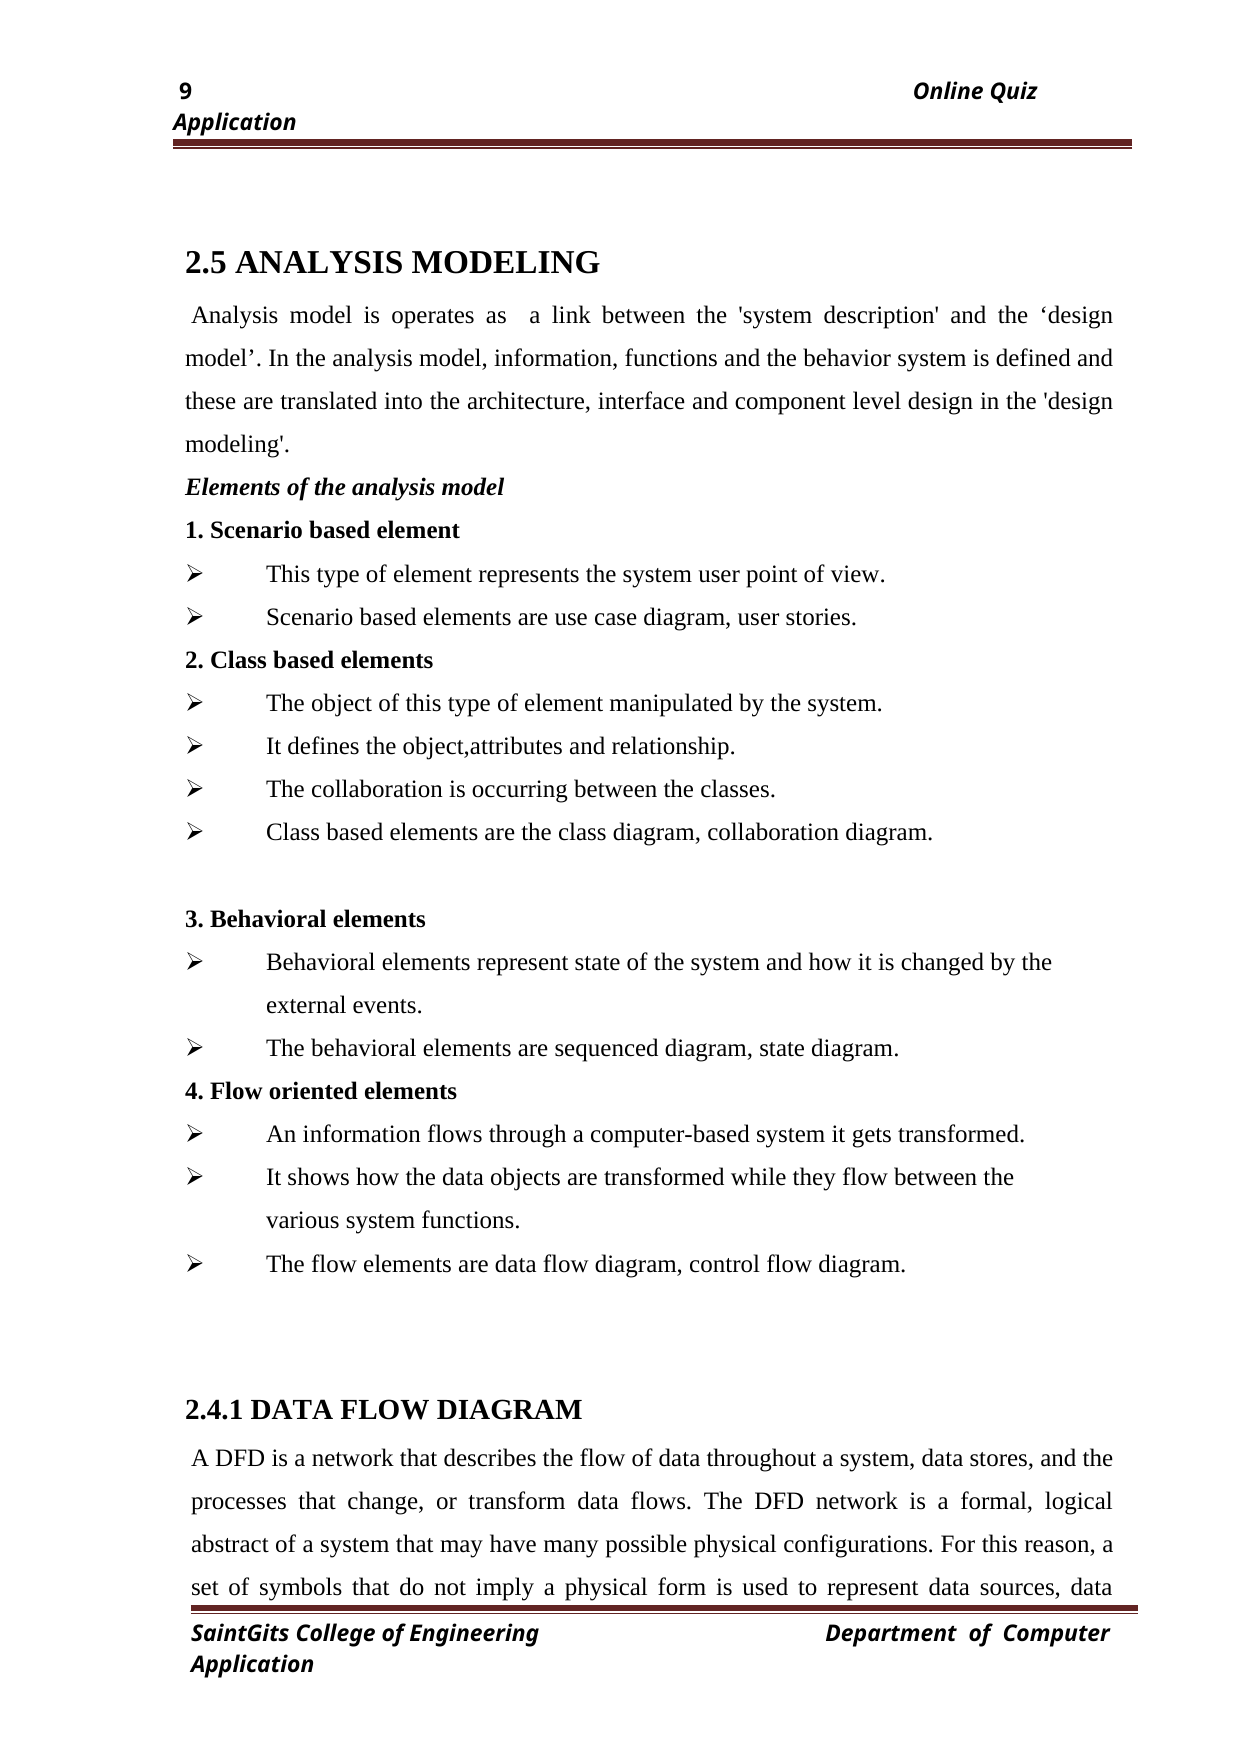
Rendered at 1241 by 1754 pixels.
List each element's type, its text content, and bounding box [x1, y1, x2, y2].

list It defines the object,attributes and relationship. [185, 731, 1114, 760]
text 1. Scenario based element [185, 516, 1114, 544]
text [191, 1443, 1114, 1601]
list The object of this type of element manipulated by the system. [185, 688, 1114, 717]
list The collaboration is occurring between the classes. [185, 774, 1114, 803]
list The flow elements are data flow diagram, control flow diagram. [185, 1249, 1114, 1277]
text Elements of the analysis model [185, 472, 1114, 501]
text external events. [185, 990, 1114, 1019]
list It shows how the data objects are transformed while they flow between the [185, 1162, 1114, 1191]
text Analysis model is operates as a link between the 'system description' and the ‘design model’. In the analysis model, information, functions and the behavior system is defined and these are translated into the architecture, interface and component level design in the 'design modeling'. [185, 300, 1114, 458]
list This type of element represents the system user point of view. [185, 559, 1114, 587]
text 2. Class based elements [185, 645, 1114, 674]
text 3. Behavioral elements [185, 904, 1114, 932]
list Class based elements are the class diagram, collaboration diagram. [185, 817, 1114, 846]
text various system functions. [185, 1206, 1114, 1234]
text 2.4.1 DATA FLOW DIAGRAM [185, 1392, 1114, 1426]
text 2.5 ANALYSIS MODELING [185, 242, 1114, 281]
list The behavioral elements are sequenced diagram, state diagram. [185, 1033, 1114, 1062]
list Scenario based elements are use case diagram, user stories. [185, 602, 1114, 631]
text 4. Flow oriented elements [185, 1076, 1114, 1105]
list Behavioral elements represent state of the system and how it is changed by the [185, 947, 1114, 976]
list An information flows through a computer-based system it gets transformed. [185, 1119, 1114, 1148]
